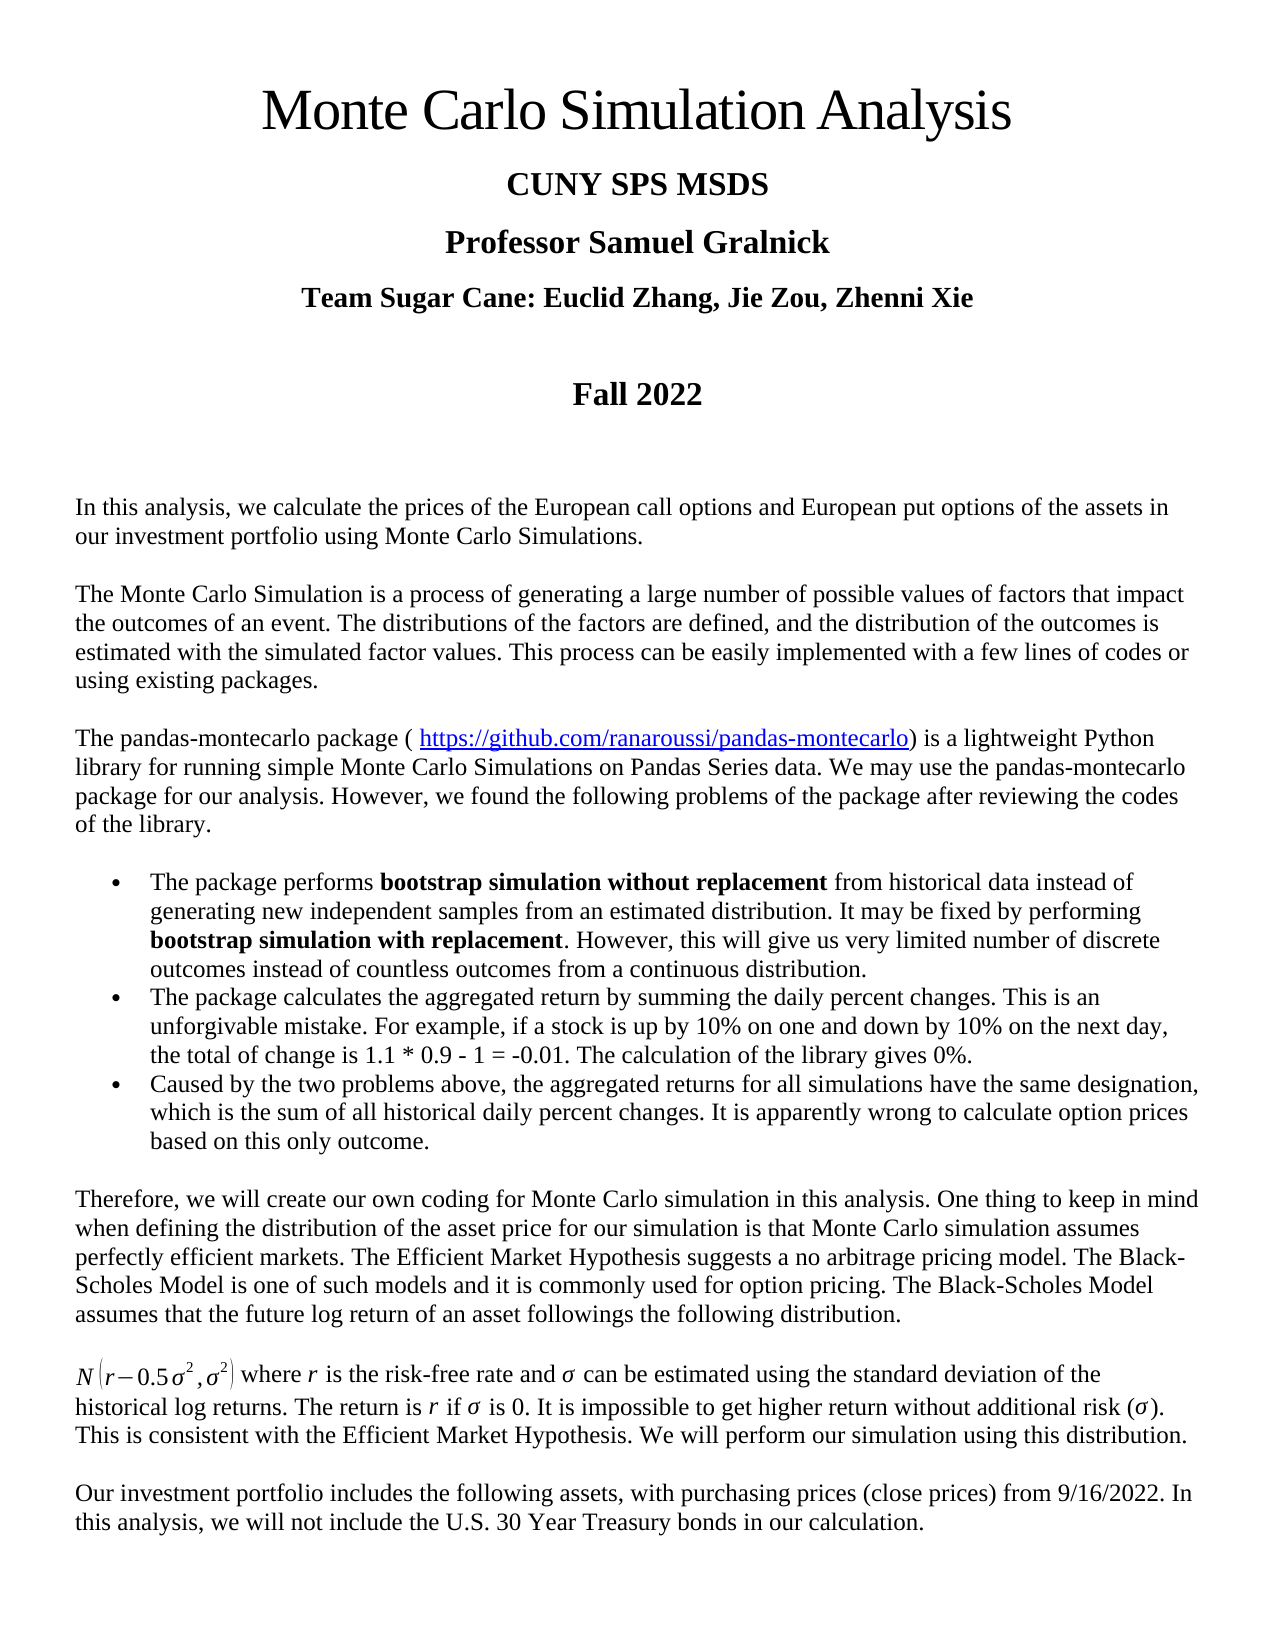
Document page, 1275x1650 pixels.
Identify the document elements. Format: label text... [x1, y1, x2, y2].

text Therefore, we will create our own coding for Monte Carlo simulation in this analysis. One thing to keep in mind when defining the distribution of the asset price for our simulation is that Monte Carlo simulation assumes perfectly efficient markets. The Efficient Market Hypothesis suggests a no arbitrage pricing model. The Black-Scholes Model is one of such models and it is commonly used for option pricing. The Black-Scholes Model assumes that the future log return of an asset followings the following distribution. [75, 1184, 1200, 1328]
text where is the risk-free rate and can be estimated using the standard deviation of the historical log returns. The return is if is 0. It is impossible to get higher return without additional risk (). This is consistent with the Efficient Market Hypothesis. We will perform our simulation using this distribution. [75, 1357, 1200, 1449]
list The package performs bootstrap simulation without replacement from historical data instead of generating new independent samples from an estimated distribution. It may be fixed by performing bootstrap simulation with replacement. However, this will give us very limited number of discrete outcomes instead of countless outcomes from a continuous distribution. [112, 867, 1200, 982]
text Professor Samuel Gralnick [75, 222, 1200, 260]
text The Monte Carlo Simulation is a process of generating a large number of possible values of factors that impact the outcomes of an event. The distributions of the factors are defined, and the distribution of the outcomes is estimated with the simulated factor values. This process can be easily implemented with a few lines of codes or using existing packages. [75, 579, 1200, 694]
text Our investment portfolio includes the following assets, with purchasing prices (close prices) from 9/16/2022. In this analysis, we will not include the U.S. 30 Year Treasury bonds in our calculation. [75, 1478, 1200, 1536]
list Caused by the two problems above, the aggregated returns for all simulations have the same designation, which is the sum of all historical daily percent changes. It is apparently wrong to calculate option prices based on this only outcome. [112, 1069, 1200, 1155]
text In this analysis, we calculate the prices of the European call options and European put options of the assets in our investment portfolio using Monte Carlo Simulations. [75, 492, 1200, 550]
text CUNY SPS MSDS [75, 164, 1200, 202]
text Fall 2022 [75, 333, 1200, 413]
list The package calculates the aggregated return by summing the daily percent changes. This is an unforgivable mistake. For example, if a stock is up by 10% on one and down by 10% on the next day, the total of change is 1.1 * 0.9 - 1 = -0.01. The calculation of the library gives 0%. [112, 982, 1200, 1069]
text Team Sugar Cane: Euclid Zhang, Jie Zou, Zhenni Xie [75, 280, 1200, 314]
text The pandas-montecarlo package ( https://github.com/ranaroussi/pandas-montecarlo) is a lightweight Python library for running simple Monte Carlo Simulations on Pandas Series data. We may use the pandas-montecarlo package for our analysis. However, we found the following problems of the package after reviewing the codes of the library. [75, 723, 1200, 838]
text Monte Carlo Simulation Analysis [75, 75, 1200, 142]
